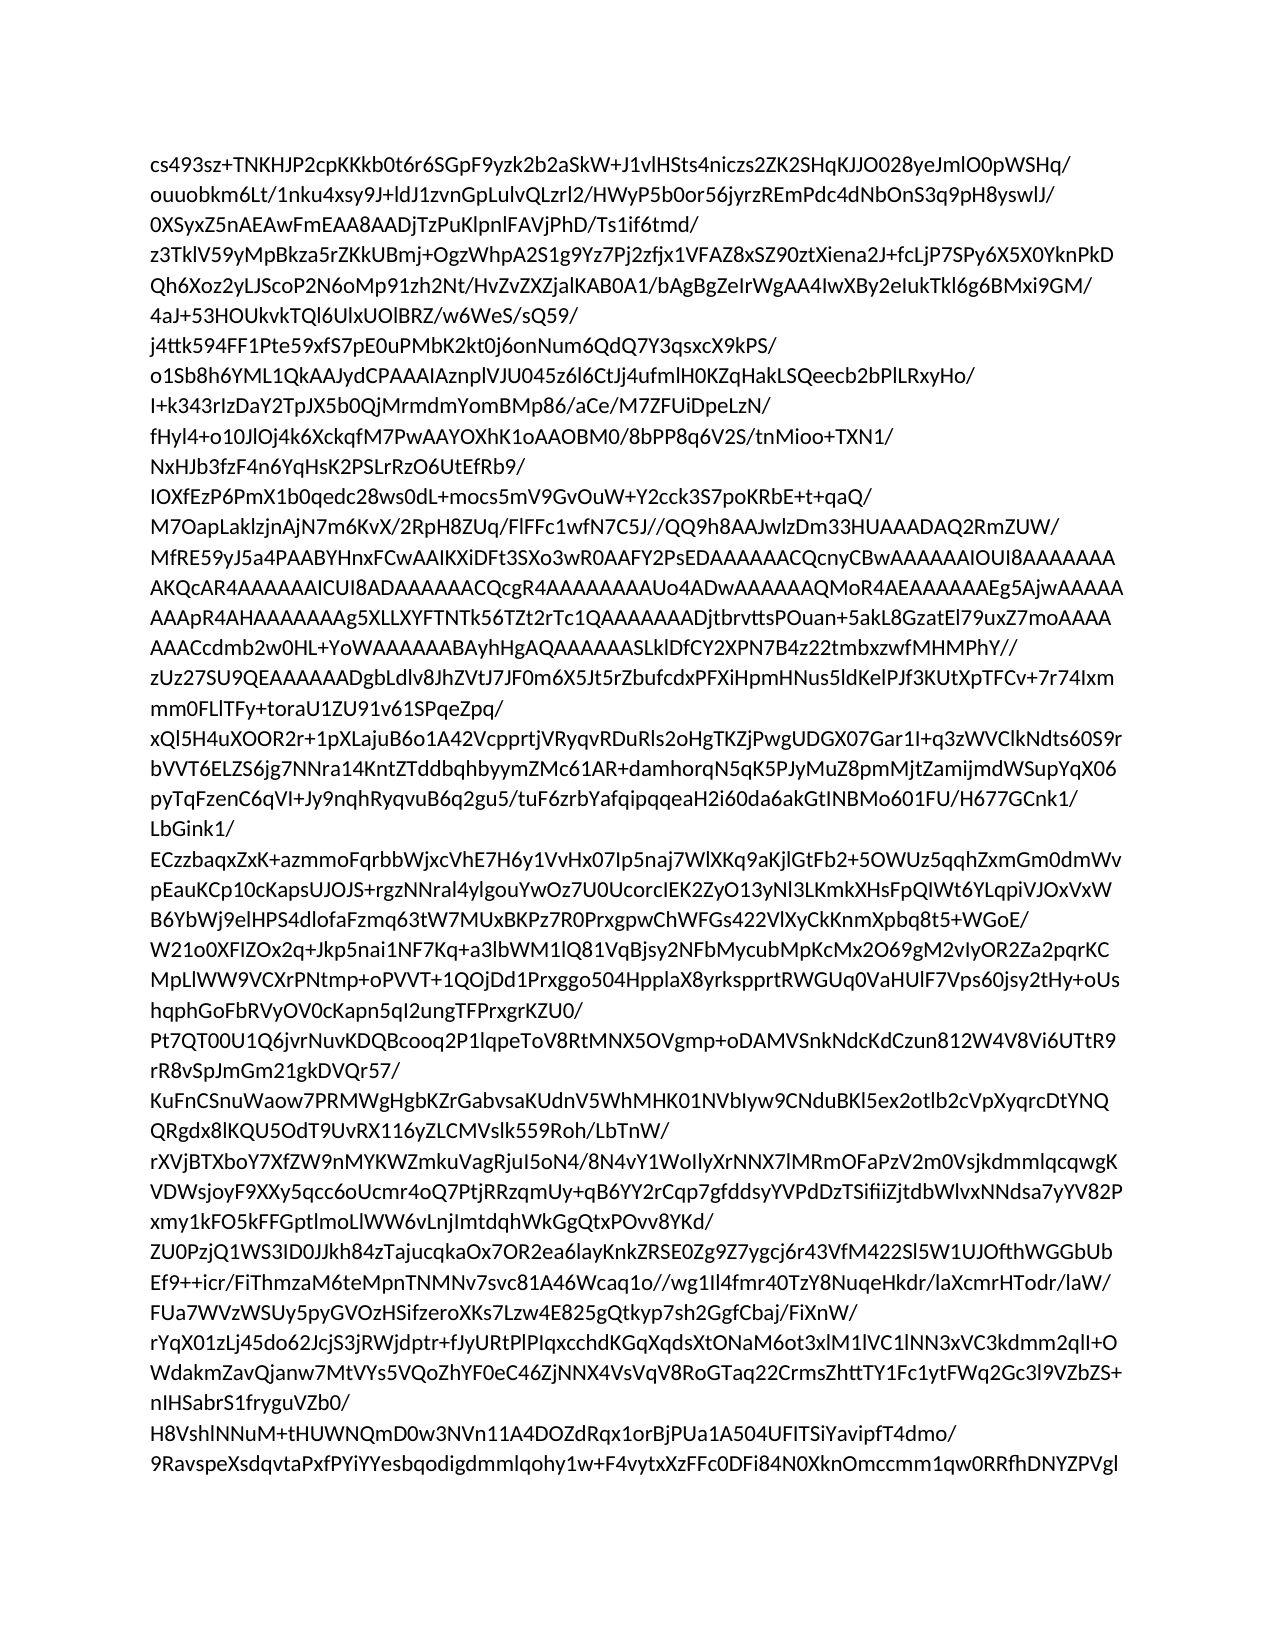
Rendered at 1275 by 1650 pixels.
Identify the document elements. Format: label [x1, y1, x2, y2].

text [150, 150, 1125, 1477]
